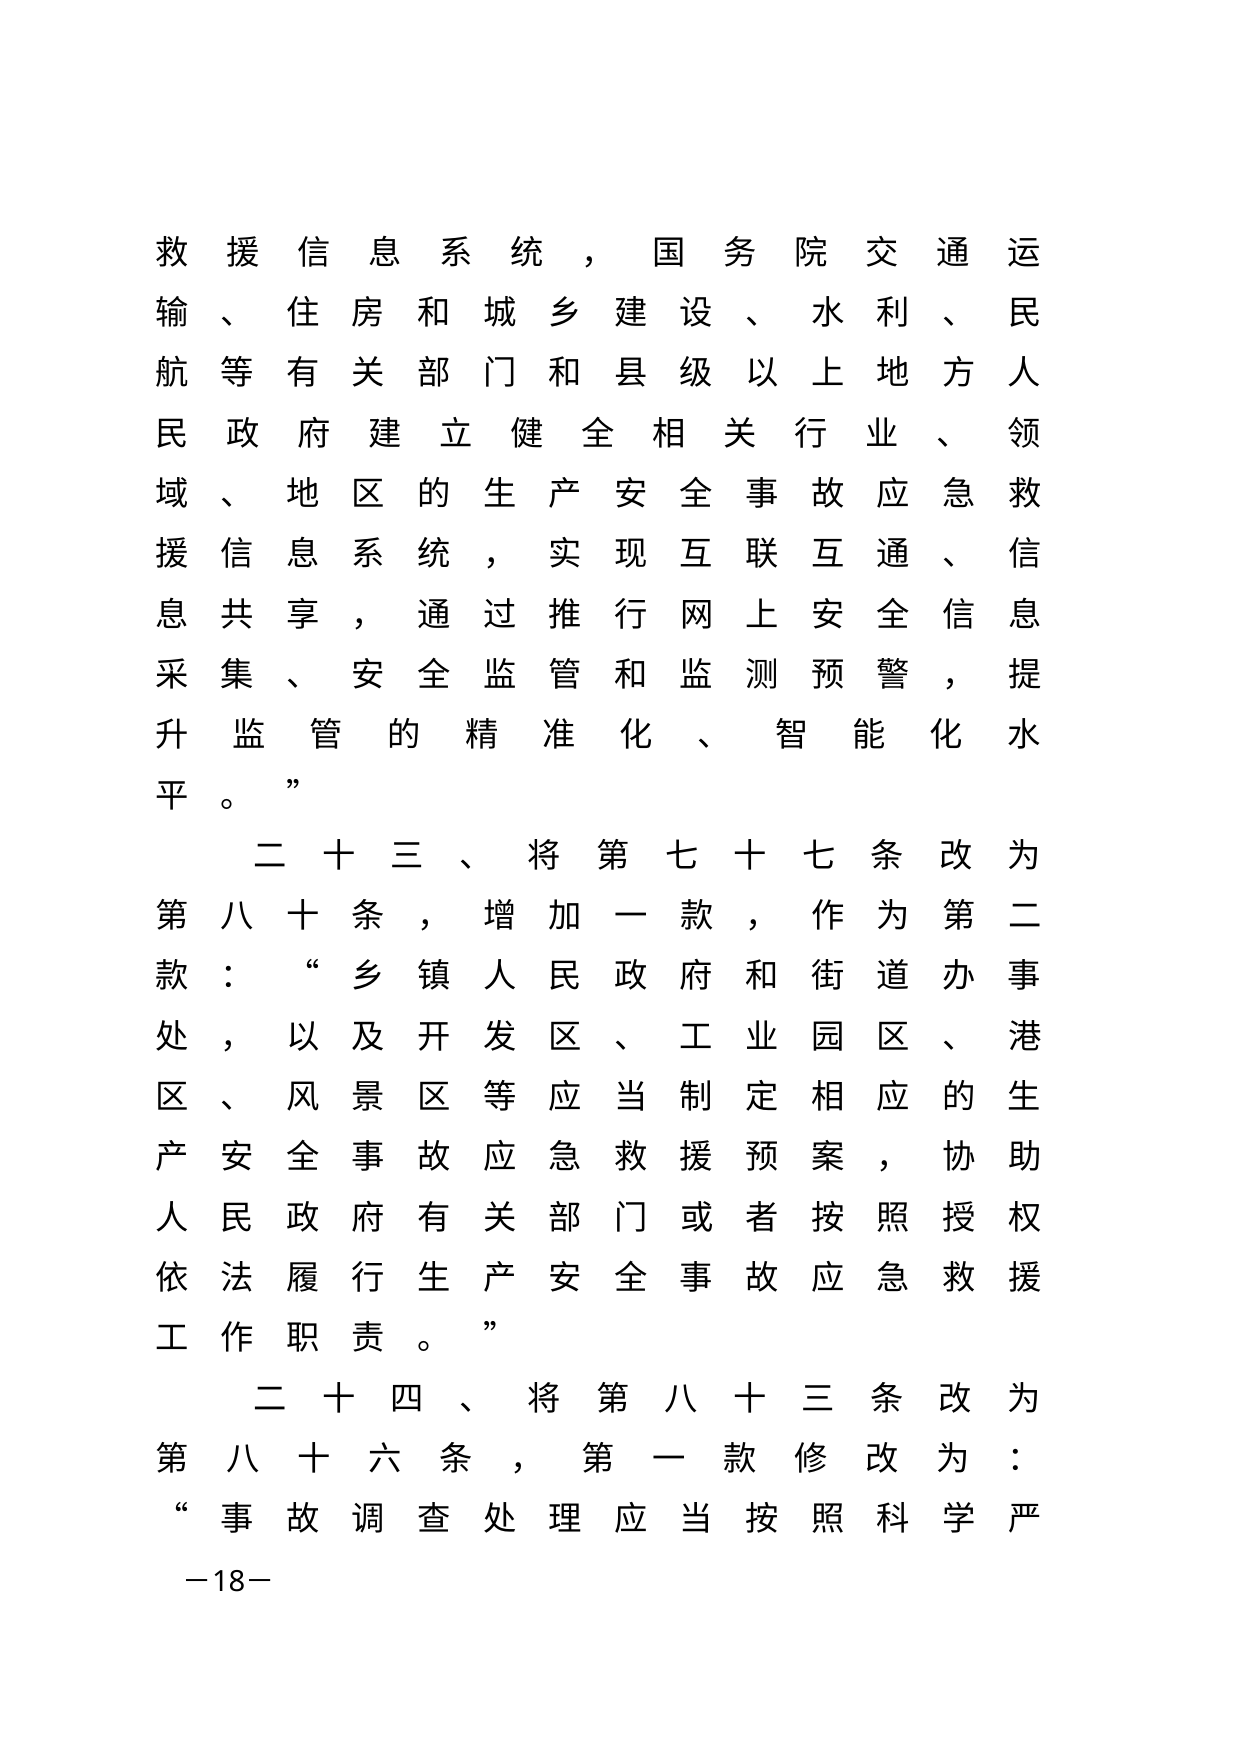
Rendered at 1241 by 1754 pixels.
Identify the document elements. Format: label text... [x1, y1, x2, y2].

list 二十三、将第七十七条改为第八十条，增加一款，作为第二款：“乡镇人民政府和街道办事处，以及开发区、工业园区、港区、风景区等应当制定相应的生产安全事故应急救援预案，协助人民政府有关部门或者按照授权依法履行生产安全事故应急救援工作职责。” [155, 823, 1073, 1365]
